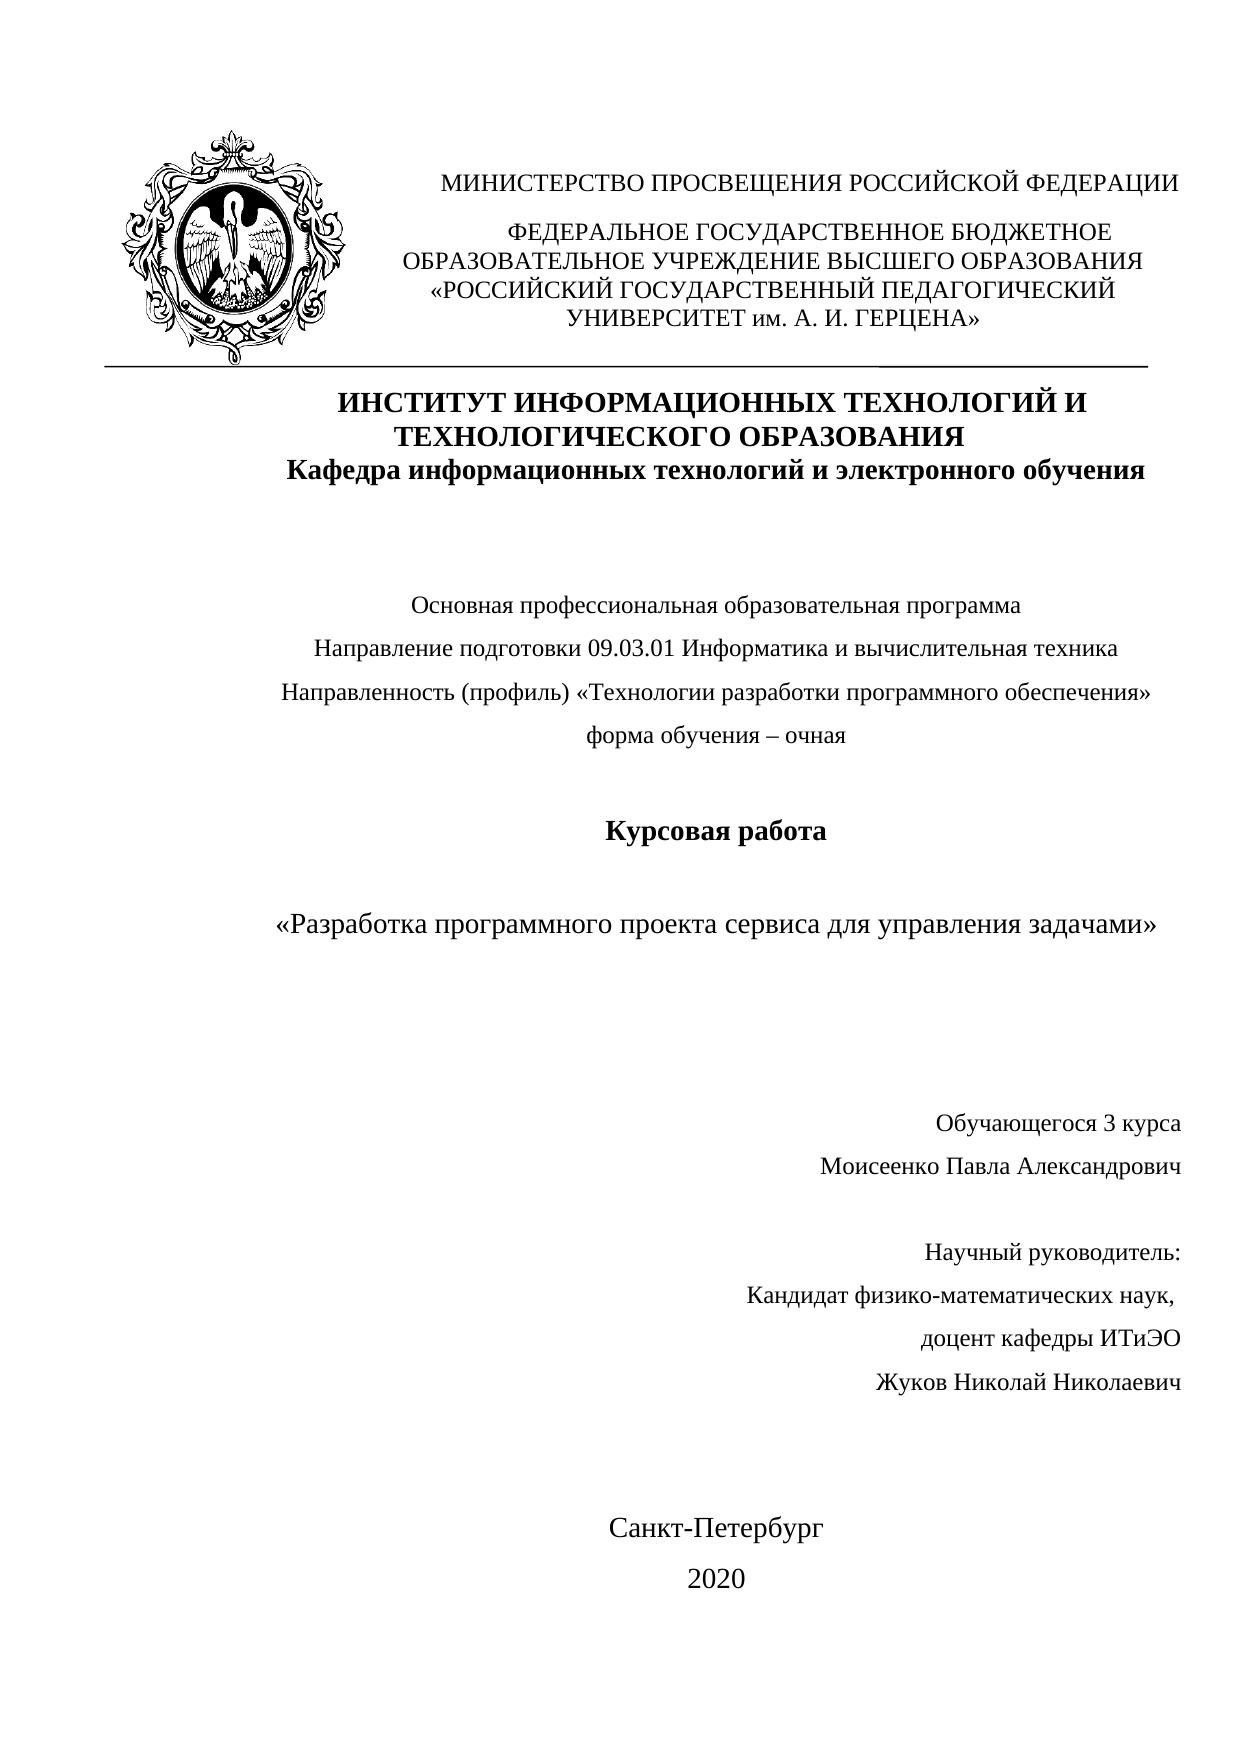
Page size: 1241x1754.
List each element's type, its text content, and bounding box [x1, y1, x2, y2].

text Курсовая работа [177, 813, 1181, 847]
text 2020 [177, 1561, 1181, 1594]
text Жуков Николай Николаевич [177, 1367, 1181, 1395]
picture [120, 130, 346, 365]
text Направление подготовки 09.03.01 Информатика и вычислительная техника [177, 633, 1181, 662]
text «Разработка программного проекта сервиса для управления задачами» [177, 907, 1181, 940]
text Направленность (профиль) «Технологии разработки программного обеспечения» [177, 677, 1181, 705]
text Кафедра информационных технологий и электронного обучения [177, 452, 1181, 486]
text ФЕДЕРАЛЬНОЕ ГОСУДАРСТВЕННОЕ БЮДЖЕТНОЕ ОБРАЗОВАТЕЛЬНОЕ УЧРЕЖДЕНИЕ ВЫСШЕГО ОБРАЗОВАНИЯ «РОССИЙСКИЙ ГОСУДАРСТВЕННЫЙ ПЕДАГОГИЧЕСКИЙ УНИВЕРСИТЕТ им. А. И. ГЕРЦЕНА» [346, 217, 1181, 332]
text ИНСТИТУТ ИНФОРМАЦИОННЫХ ТЕХНОЛОГИЙ И ТЕХНОЛОГИЧЕСКОГО ОБРАЗОВАНИЯ [177, 385, 1181, 452]
text Обучающегося 3 курса [177, 1108, 1181, 1137]
text Кандидат физико-математических наук, доцент кафедры ИТиЭО [177, 1280, 1181, 1352]
text Научный руководитель: [177, 1237, 1181, 1266]
text Санкт-Петербург [177, 1510, 1181, 1544]
text Основная профессиональная образовательная программа [177, 590, 1181, 619]
text форма обучения – очная [177, 720, 1181, 748]
text Моисеенко Павла Александрович [177, 1151, 1181, 1180]
text МИНИСТЕРСТВО ПРОСВЕЩЕНИЯ РОССИЙСКОЙ ФЕДЕРАЦИИ [346, 168, 1181, 196]
